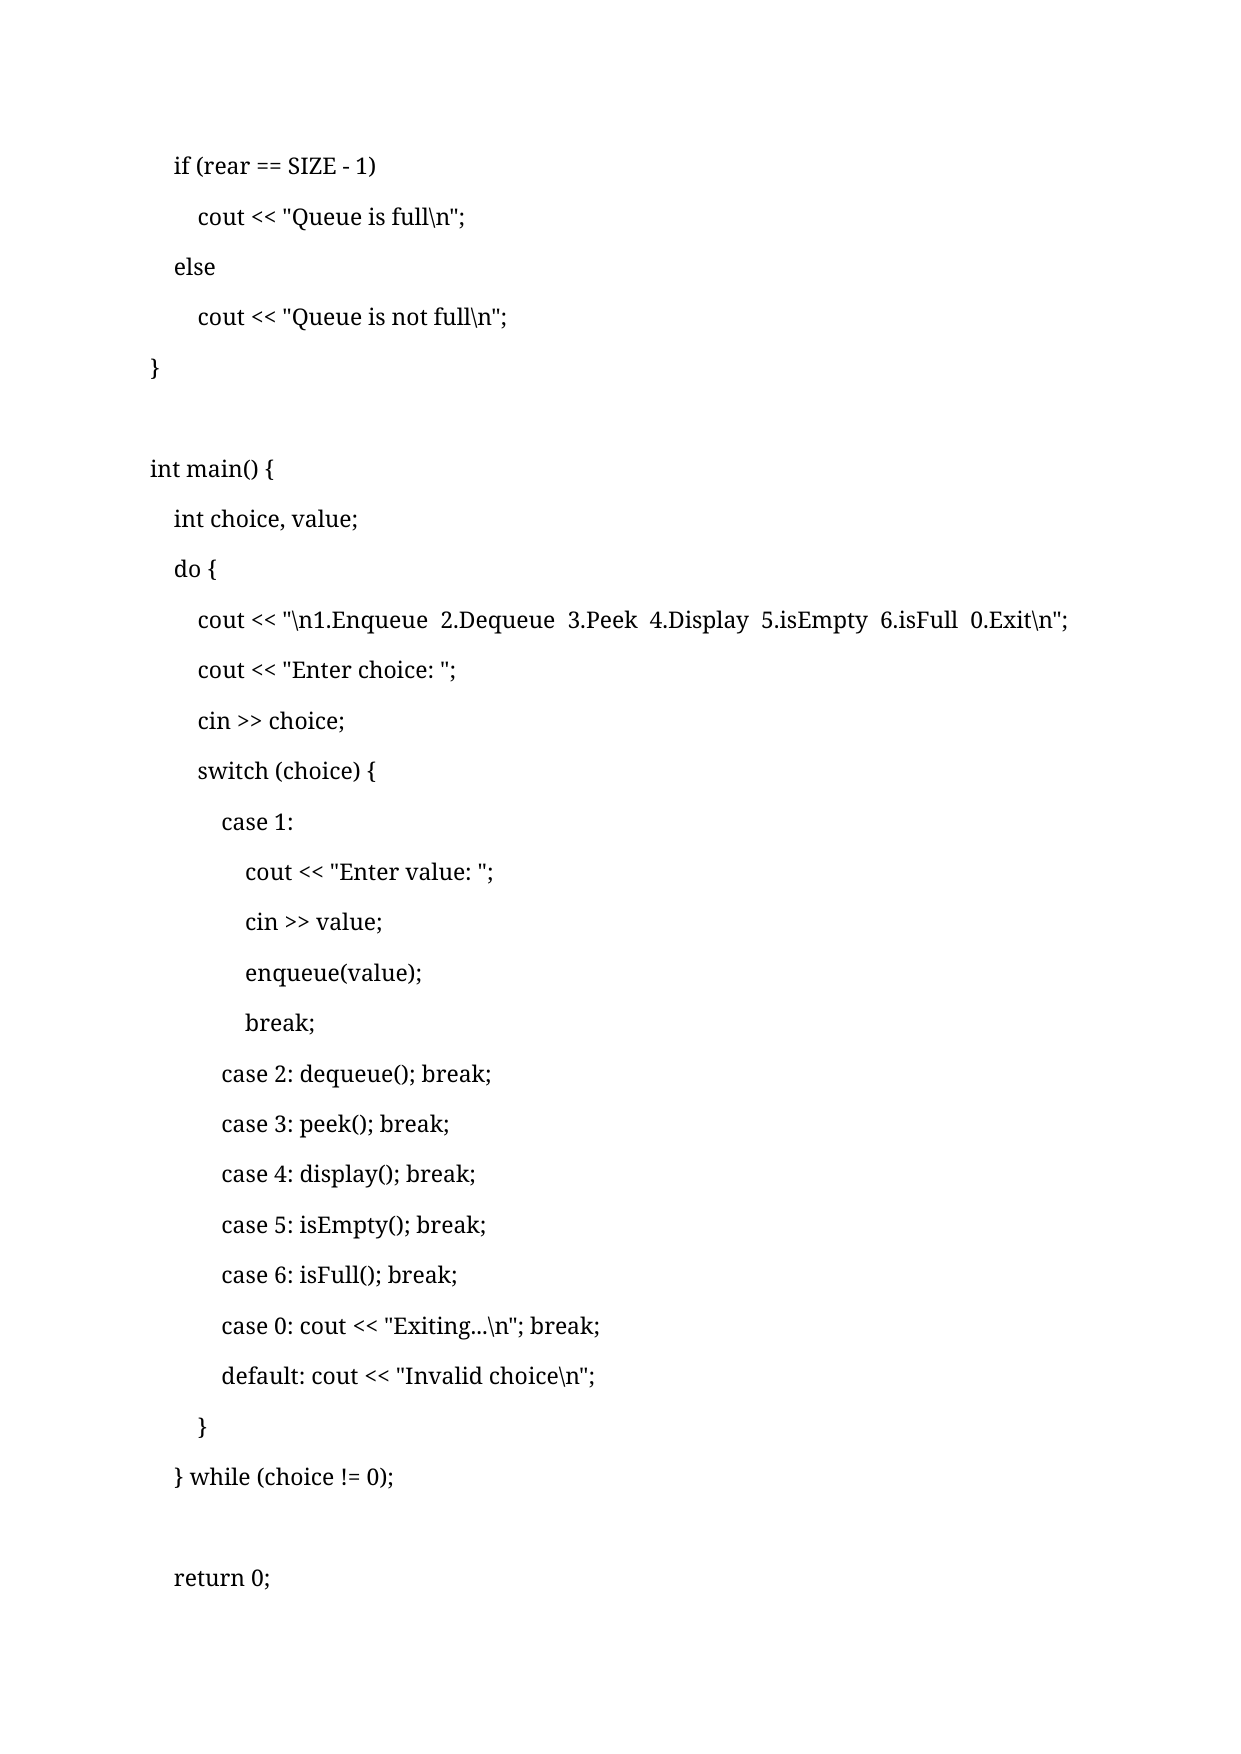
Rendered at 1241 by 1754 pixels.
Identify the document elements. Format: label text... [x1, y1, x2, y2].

text cout << "Queue is full\n"; [150, 200, 1090, 232]
text return 0; [150, 1562, 1090, 1593]
text default: cout << "Invalid choice\n"; [150, 1360, 1090, 1391]
text } while (choice != 0); [150, 1461, 1090, 1492]
text case 6: isFull(); break; [150, 1259, 1090, 1290]
text case 0: cout << "Exiting...\n"; break; [150, 1309, 1090, 1341]
text int choice, value; [150, 503, 1090, 534]
text else [150, 251, 1090, 282]
text cout << "Queue is not full\n"; [150, 301, 1090, 332]
text enqueue(value); [150, 957, 1090, 988]
text if (rear == SIZE - 1) [150, 150, 1090, 181]
text case 1: [150, 805, 1090, 837]
text } [150, 1410, 1090, 1442]
text cin >> choice; [150, 704, 1090, 736]
text switch (choice) { [150, 755, 1090, 786]
text int main() { [150, 452, 1090, 484]
text case 4: display(); break; [150, 1158, 1090, 1189]
text case 5: isEmpty(); break; [150, 1209, 1090, 1240]
text break; [150, 1007, 1090, 1038]
text cin >> value; [150, 906, 1090, 937]
text } [150, 352, 1090, 383]
text cout << "Enter choice: "; [150, 654, 1090, 685]
text cout << "Enter value: "; [150, 856, 1090, 887]
text do { [150, 553, 1090, 584]
text case 3: peek(); break; [150, 1108, 1090, 1139]
text cout << "\n1.Enqueue 2.Dequeue 3.Peek 4.Display 5.isEmpty 6.isFull 0.Exit\n"; [150, 604, 1090, 635]
text case 2: dequeue(); break; [150, 1057, 1090, 1089]
